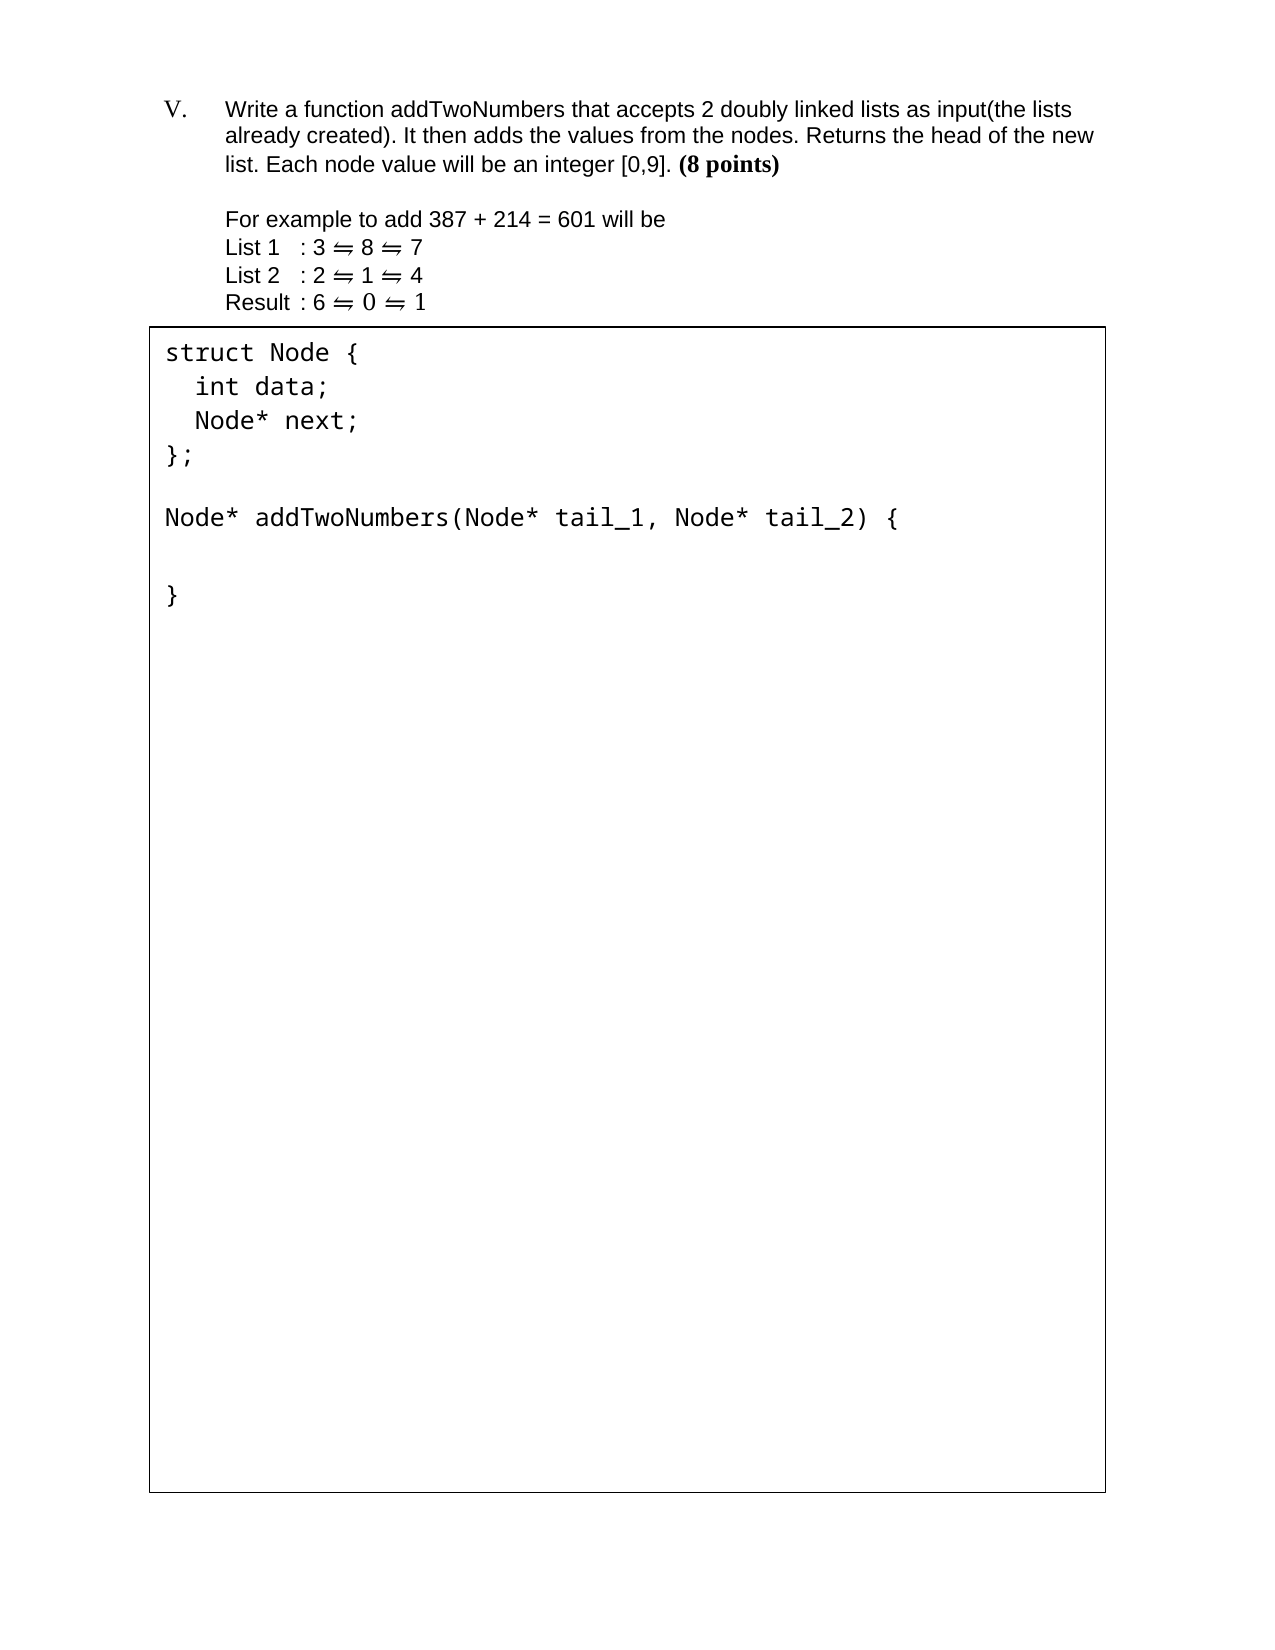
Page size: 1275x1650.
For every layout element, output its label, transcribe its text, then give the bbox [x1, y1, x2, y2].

list Write a function addTwoNumbers that accepts 2 doubly linked lists as input(the lists already created). It then adds the values from the nodes. Returns the head of the new list. Each node value will be an integer [0,9]. (8 points) [187, 94, 1125, 178]
list For example to add 387 + 214 = 601 will be [225, 206, 1125, 233]
text List 2 : 2 ⇋ 1 ⇋ 4 [150, 260, 1125, 288]
text List 1 : 3 ⇋ 8 ⇋ 7 [150, 233, 1125, 260]
text Result : 6 ⇋ 0 ⇋ 1 [150, 288, 1125, 316]
